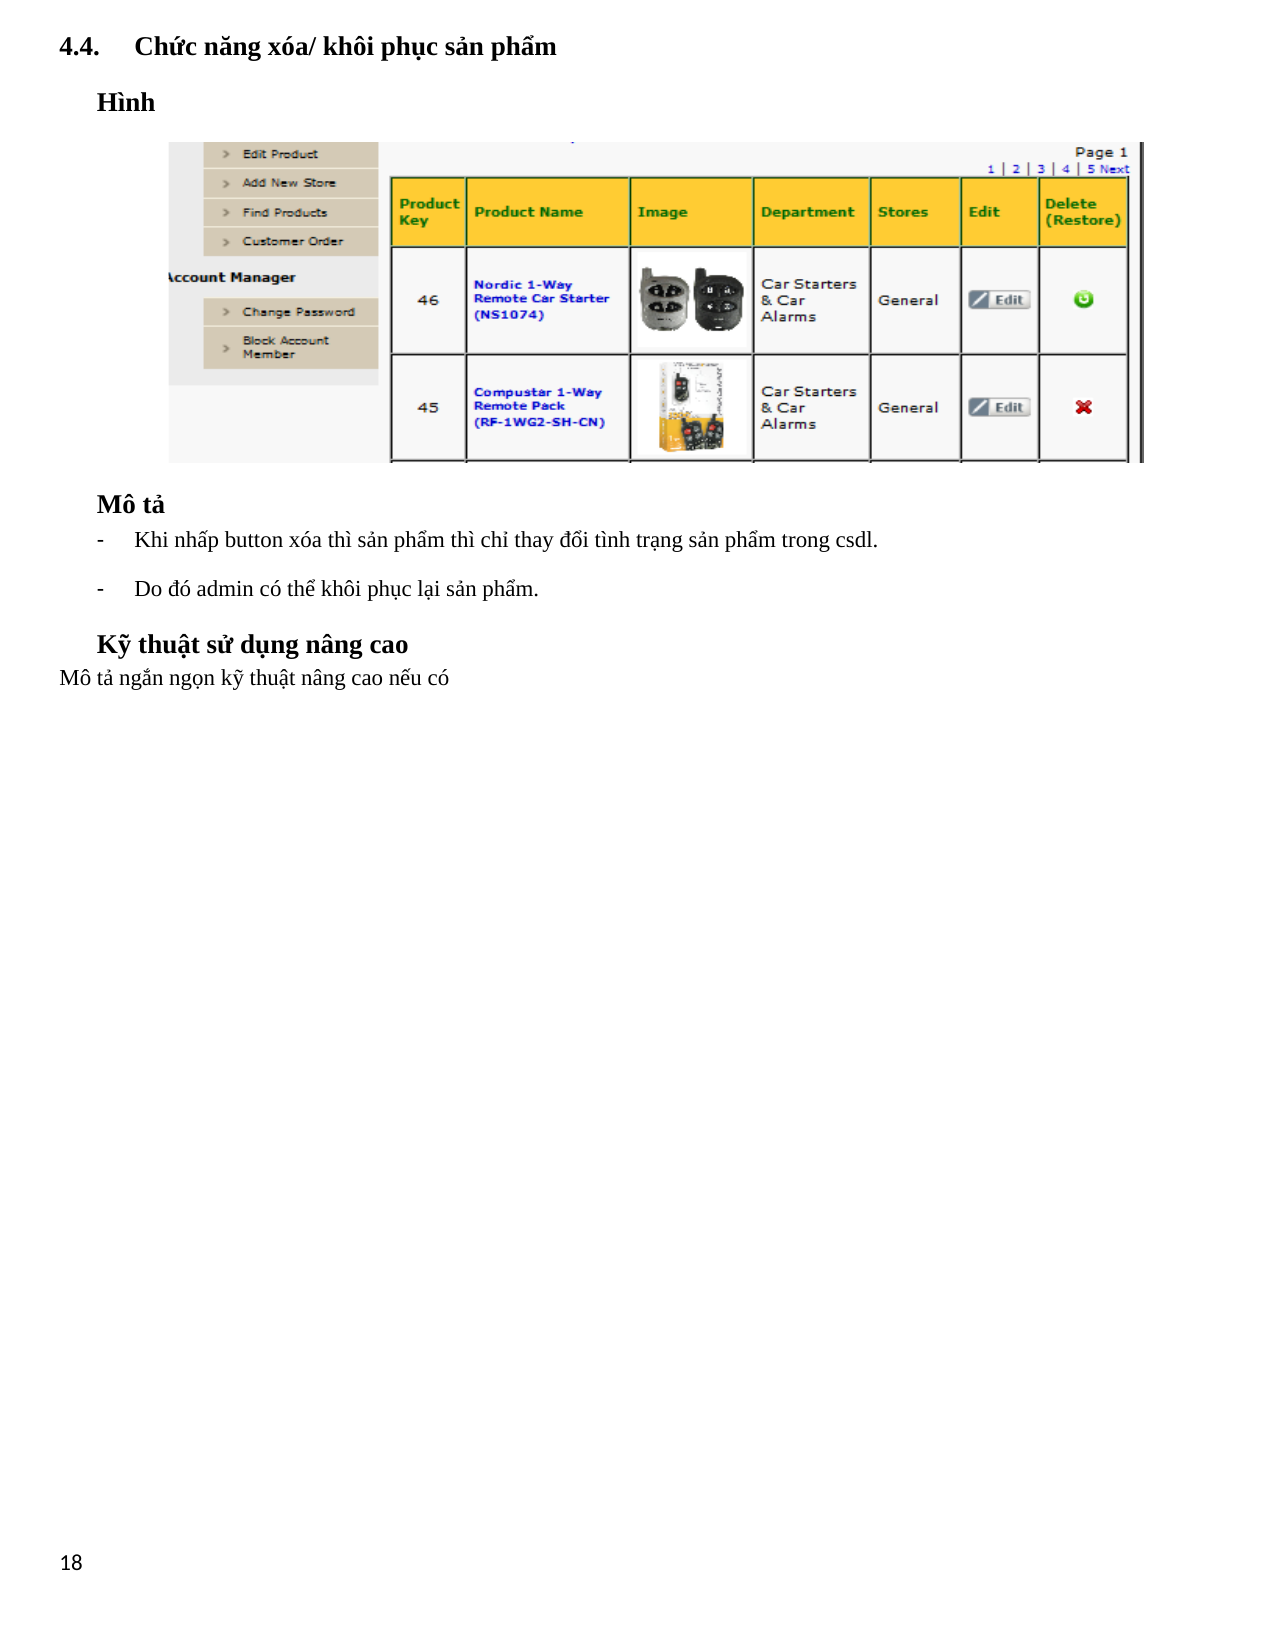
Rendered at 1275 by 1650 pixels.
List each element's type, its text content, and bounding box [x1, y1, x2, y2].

subtitle Hình [97, 86, 1216, 117]
picture [168, 142, 1144, 463]
list Khi nhấp button xóa thì sản phẩm thì chỉ thay đổi tình trạng sản phẩm trong csdl. [97, 523, 1216, 555]
text Mô tả ngắn ngọn kỹ thuật nâng cao nếu có [59, 664, 1216, 691]
subtitle Kỹ thuật sử dụng nâng cao [97, 629, 1216, 660]
subtitle Mô tả [97, 488, 1216, 519]
subtitle Chức năng xóa/ khôi phục sản phẩm [59, 29, 1216, 61]
list Do đó admin có thể khôi phục lại sản phẩm. [97, 572, 1216, 603]
